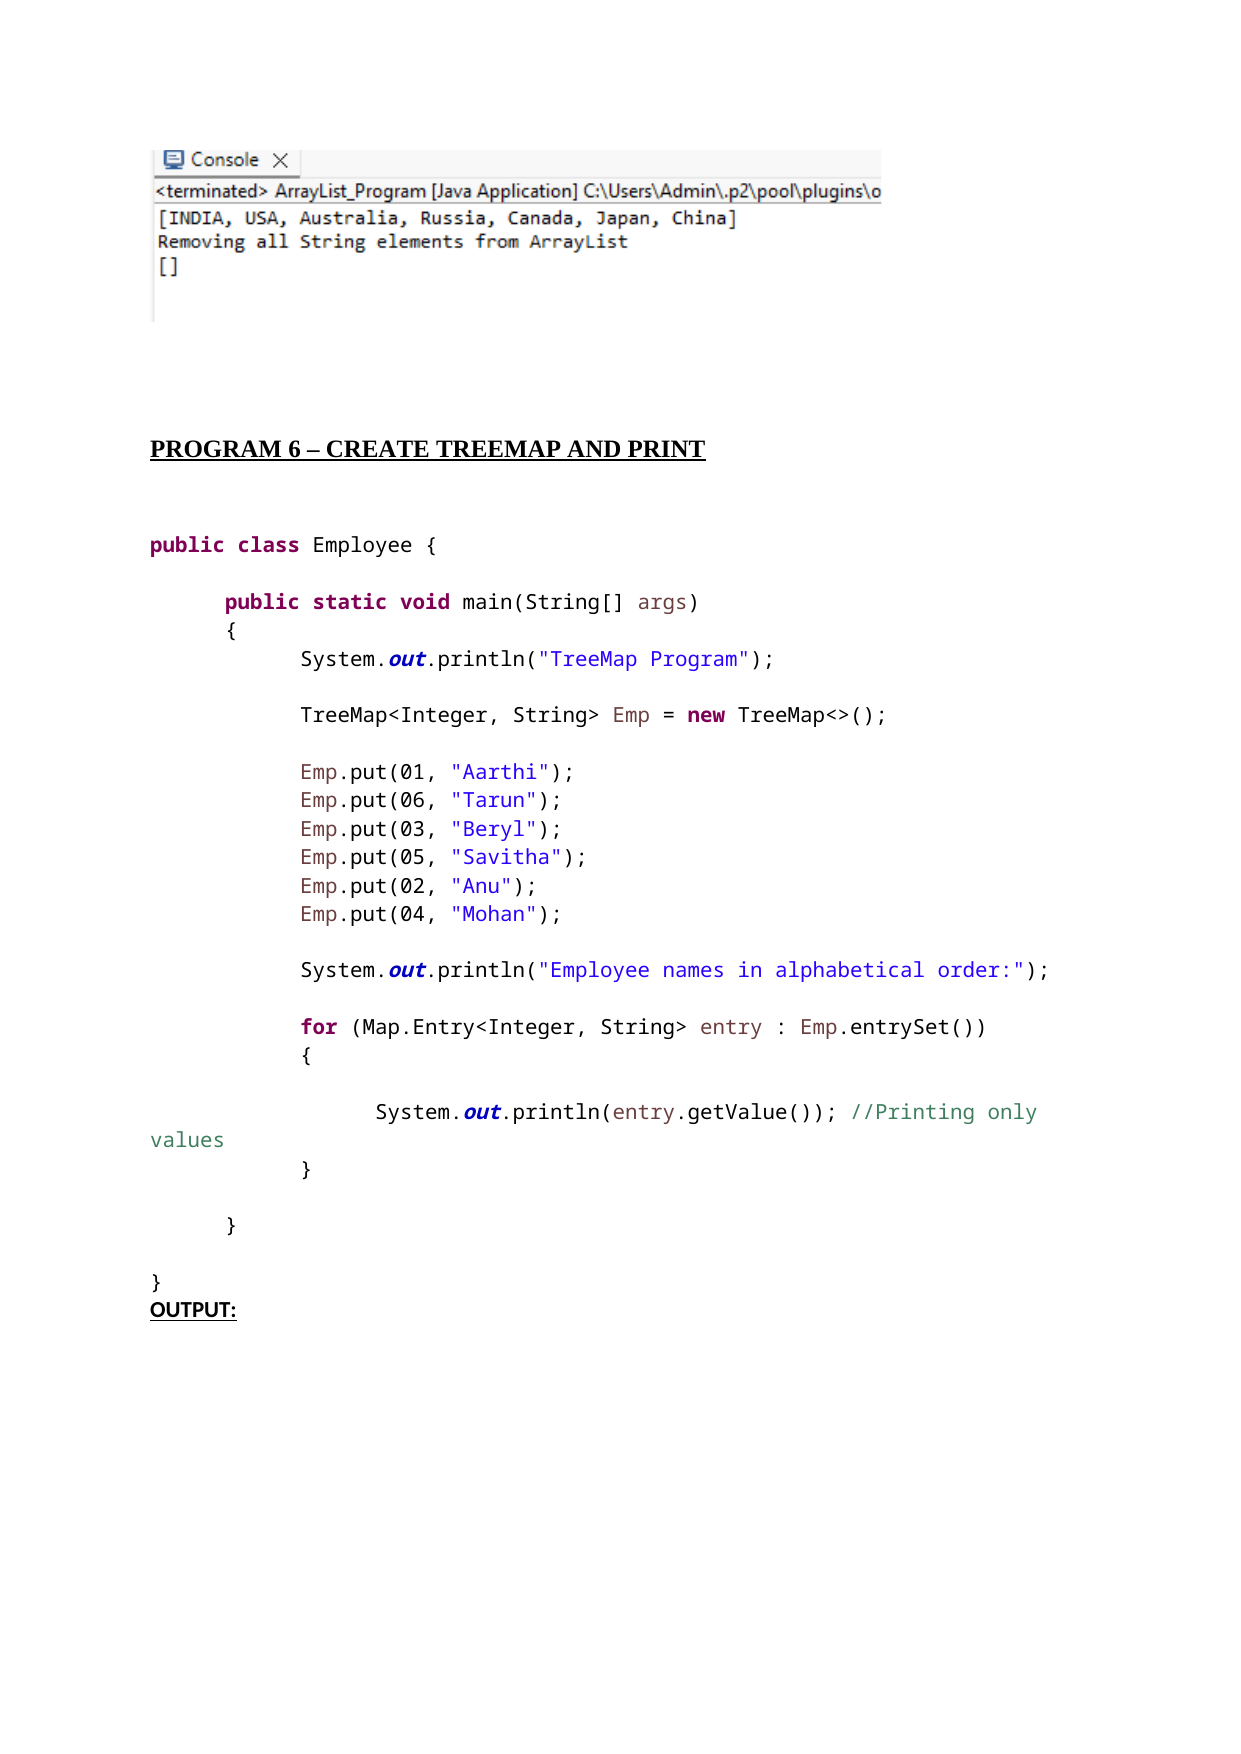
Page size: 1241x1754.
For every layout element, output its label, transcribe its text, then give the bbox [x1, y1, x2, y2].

text Emp.put(02, "Anu"); [150, 871, 1090, 899]
text public class Employee { [150, 530, 1090, 558]
text Emp.put(01, "Aarthi"); [150, 757, 1090, 785]
text public static void main(String[] args) [150, 587, 1090, 615]
text Emp.put(05, "Savitha"); [150, 842, 1090, 871]
text System.out.println(entry.getValue()); //Printing only values [150, 1097, 1090, 1154]
text System.out.println("Employee names in alphabetical order:"); [150, 956, 1090, 984]
text System.out.println("TreeMap Program"); [150, 644, 1090, 672]
text TreeMap<Integer, String> Emp = new TreeMap<>(); [150, 700, 1090, 728]
text } [150, 1154, 1090, 1182]
text { [150, 1041, 1090, 1069]
text } [150, 1267, 1090, 1296]
text { [150, 615, 1090, 644]
text Emp.put(06, "Tarun"); [150, 785, 1090, 814]
text OUTPUT: [150, 1296, 1090, 1324]
picture [150, 150, 882, 322]
text Emp.put(03, "Beryl"); [150, 814, 1090, 842]
text } [150, 1210, 1090, 1239]
text for (Map.Entry<Integer, String> entry : Emp.entrySet()) [150, 1012, 1090, 1041]
text Emp.put(04, "Mohan"); [150, 899, 1090, 928]
text PROGRAM 6 – CREATE TREEMAP AND PRINT [150, 434, 1090, 463]
